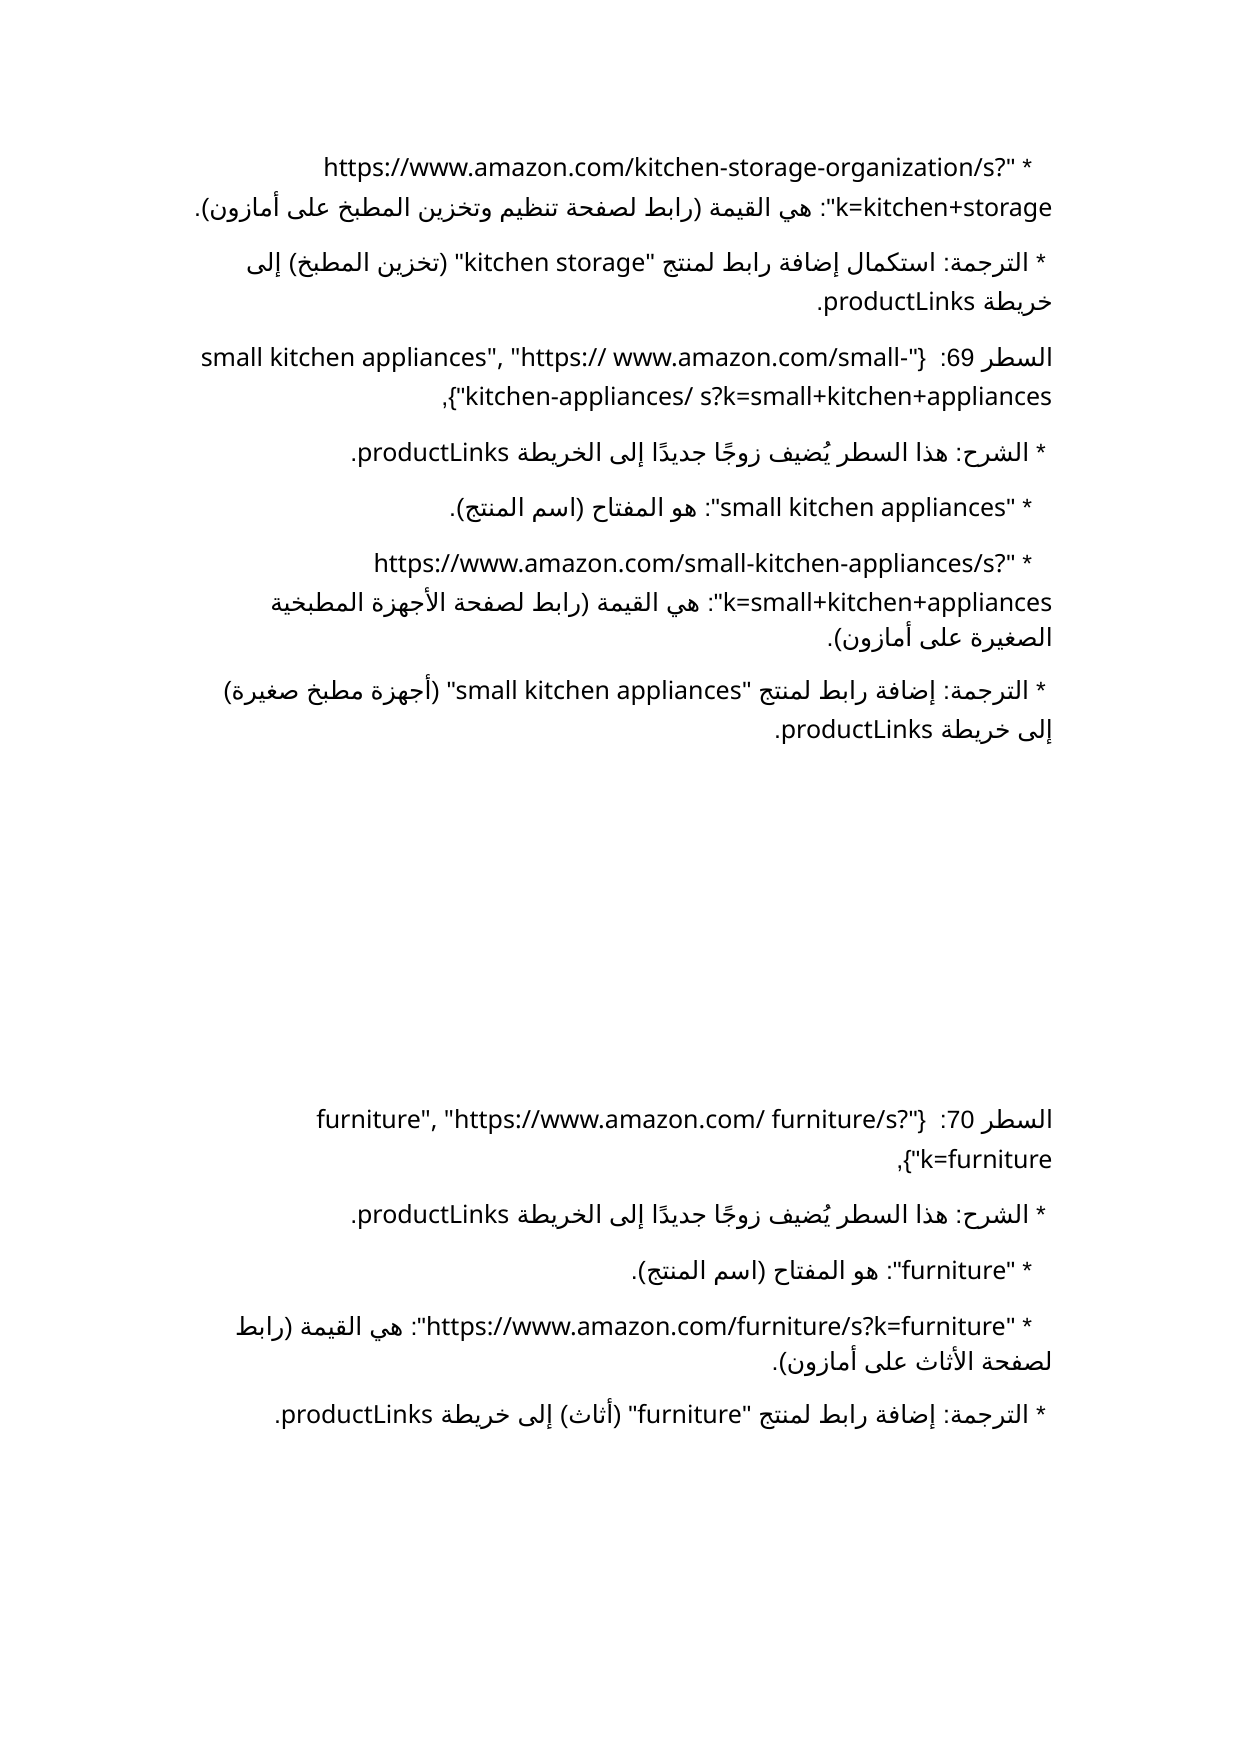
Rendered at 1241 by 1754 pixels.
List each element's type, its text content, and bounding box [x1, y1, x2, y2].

text * الترجمة: إضافة رابط لمنتج "small kitchen appliances" (أجهزة مطبخ صغيرة) إلى خريطة productLinks. [187, 673, 1053, 745]
text * "https://www.amazon.com/kitchen-storage-organization/s?k=kitchen+storage": هي القيمة (رابط لصفحة تنظيم وتخزين المطبخ على أمازون). [187, 150, 1053, 223]
text * الترجمة: إضافة رابط لمنتج "furniture" (أثاث) إلى خريطة productLinks. [187, 1397, 1053, 1431]
text * الشرح: هذا السطر يُضيف زوجًا جديدًا إلى الخريطة productLinks. [187, 1197, 1053, 1231]
text * الترجمة: استكمال إضافة رابط لمنتج "kitchen storage" (تخزين المطبخ) إلى خريطة productLinks. [187, 245, 1053, 317]
text * الشرح: هذا السطر يُضيف زوجًا جديدًا إلى الخريطة productLinks. [187, 434, 1053, 468]
text * "https://www.amazon.com/furniture/s?k=furniture": هي القيمة (رابط لصفحة الأثاث على أمازون). [187, 1309, 1053, 1376]
text * "small kitchen appliances": هو المفتاح (اسم المنتج). [187, 490, 1053, 524]
text * "furniture": هو المفتاح (اسم المنتج). [187, 1253, 1053, 1287]
text * "https://www.amazon.com/small-kitchen-appliances/s?k=small+kitchen+appliances": هي القيمة (رابط لصفحة الأجهزة المطبخية الصغيرة على أمازون). [187, 546, 1053, 652]
text السطر 69: {"small kitchen appliances", "https:// www.amazon.com/small-kitchen-appliances/ s?k=small+kitchen+appliances"}, [187, 339, 1053, 412]
text السطر 70: {"furniture", "https://www.amazon.com/ furniture/s?k=furniture"}, [187, 1102, 1053, 1175]
